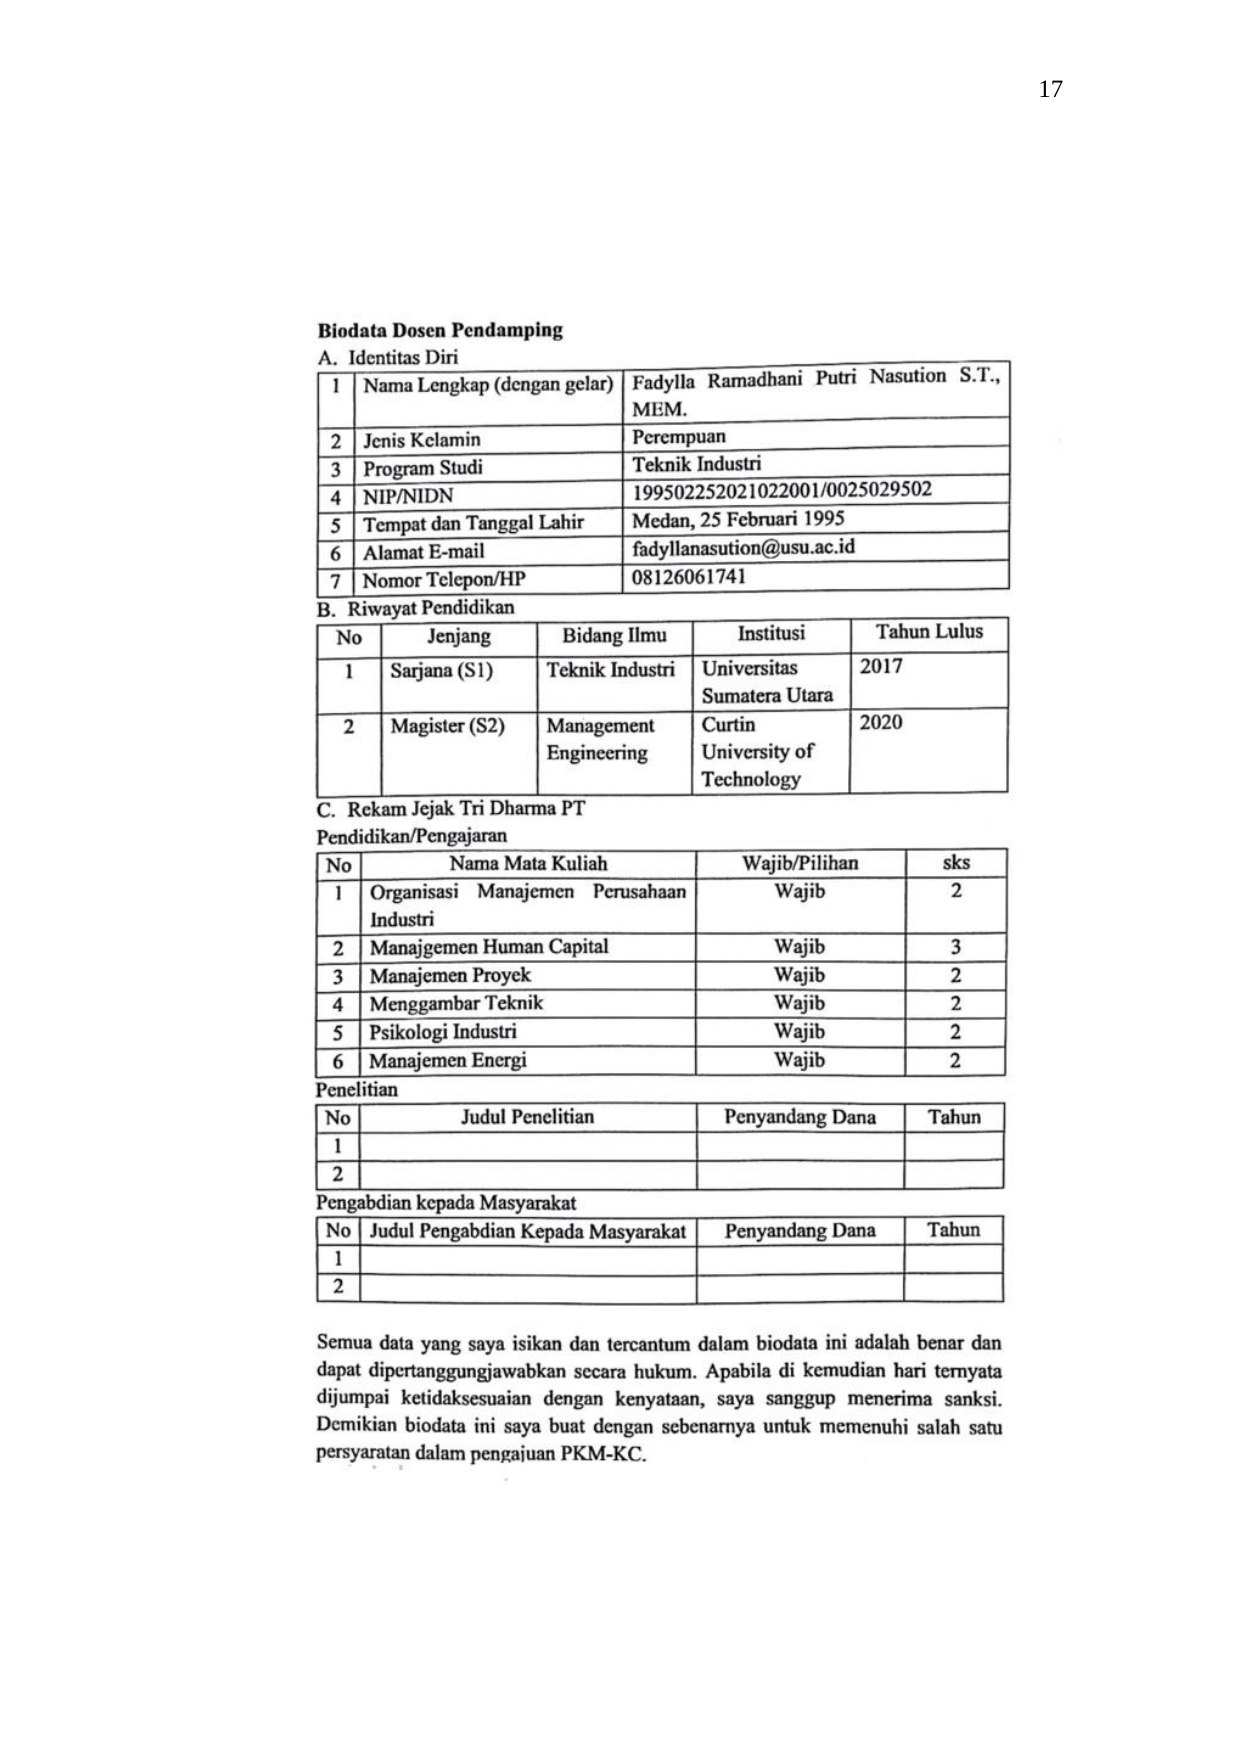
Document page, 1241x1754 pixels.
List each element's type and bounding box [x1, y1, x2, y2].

picture [167, 286, 1099, 1531]
